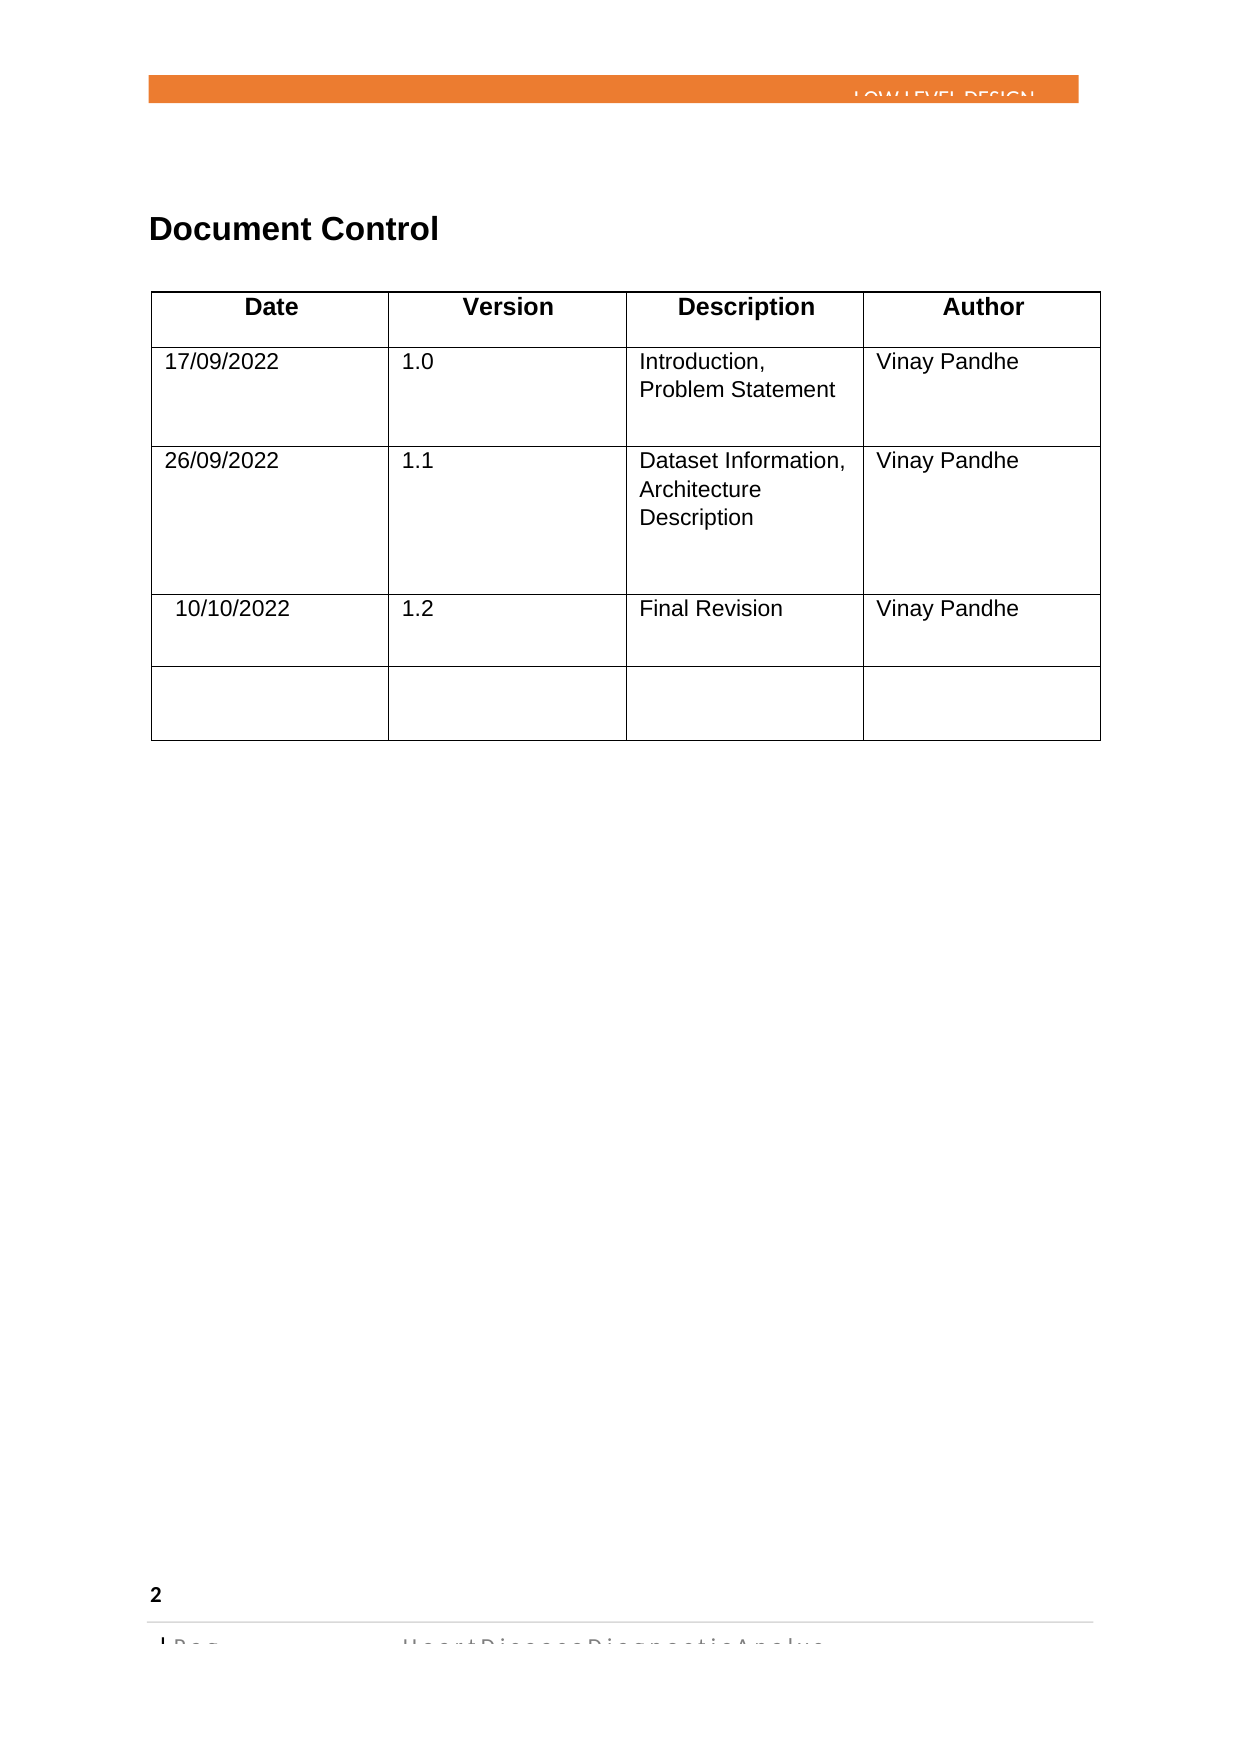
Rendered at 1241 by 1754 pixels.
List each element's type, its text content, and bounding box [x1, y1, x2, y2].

table_cell [389, 667, 626, 739]
table_cell 10/10/2022 [152, 595, 388, 666]
table_cell 1.0 [389, 348, 626, 446]
table_cell Vinay Pandhe [864, 595, 1100, 666]
table_header Description [627, 293, 863, 347]
table_header Date [152, 293, 388, 347]
table_cell 1.2 [389, 595, 626, 666]
table_cell Introduction, Problem Statement [627, 348, 863, 446]
table_cell [152, 667, 388, 739]
table_cell 17/09/2022 [152, 348, 388, 446]
table_header Author [864, 293, 1100, 347]
table_cell [627, 667, 863, 739]
table_cell Vinay Pandhe [864, 348, 1100, 446]
table_header Version [389, 293, 626, 347]
table_cell 26/09/2022 [152, 447, 388, 594]
text 2 [150, 1580, 1240, 1608]
table_cell 1.1 [389, 447, 626, 594]
table_cell Dataset Information, Architecture Description [627, 447, 863, 594]
text Document Control [148, 209, 1240, 247]
table_cell Vinay Pandhe [864, 447, 1100, 594]
table_cell [864, 667, 1100, 739]
table_cell Final Revision [627, 595, 863, 666]
